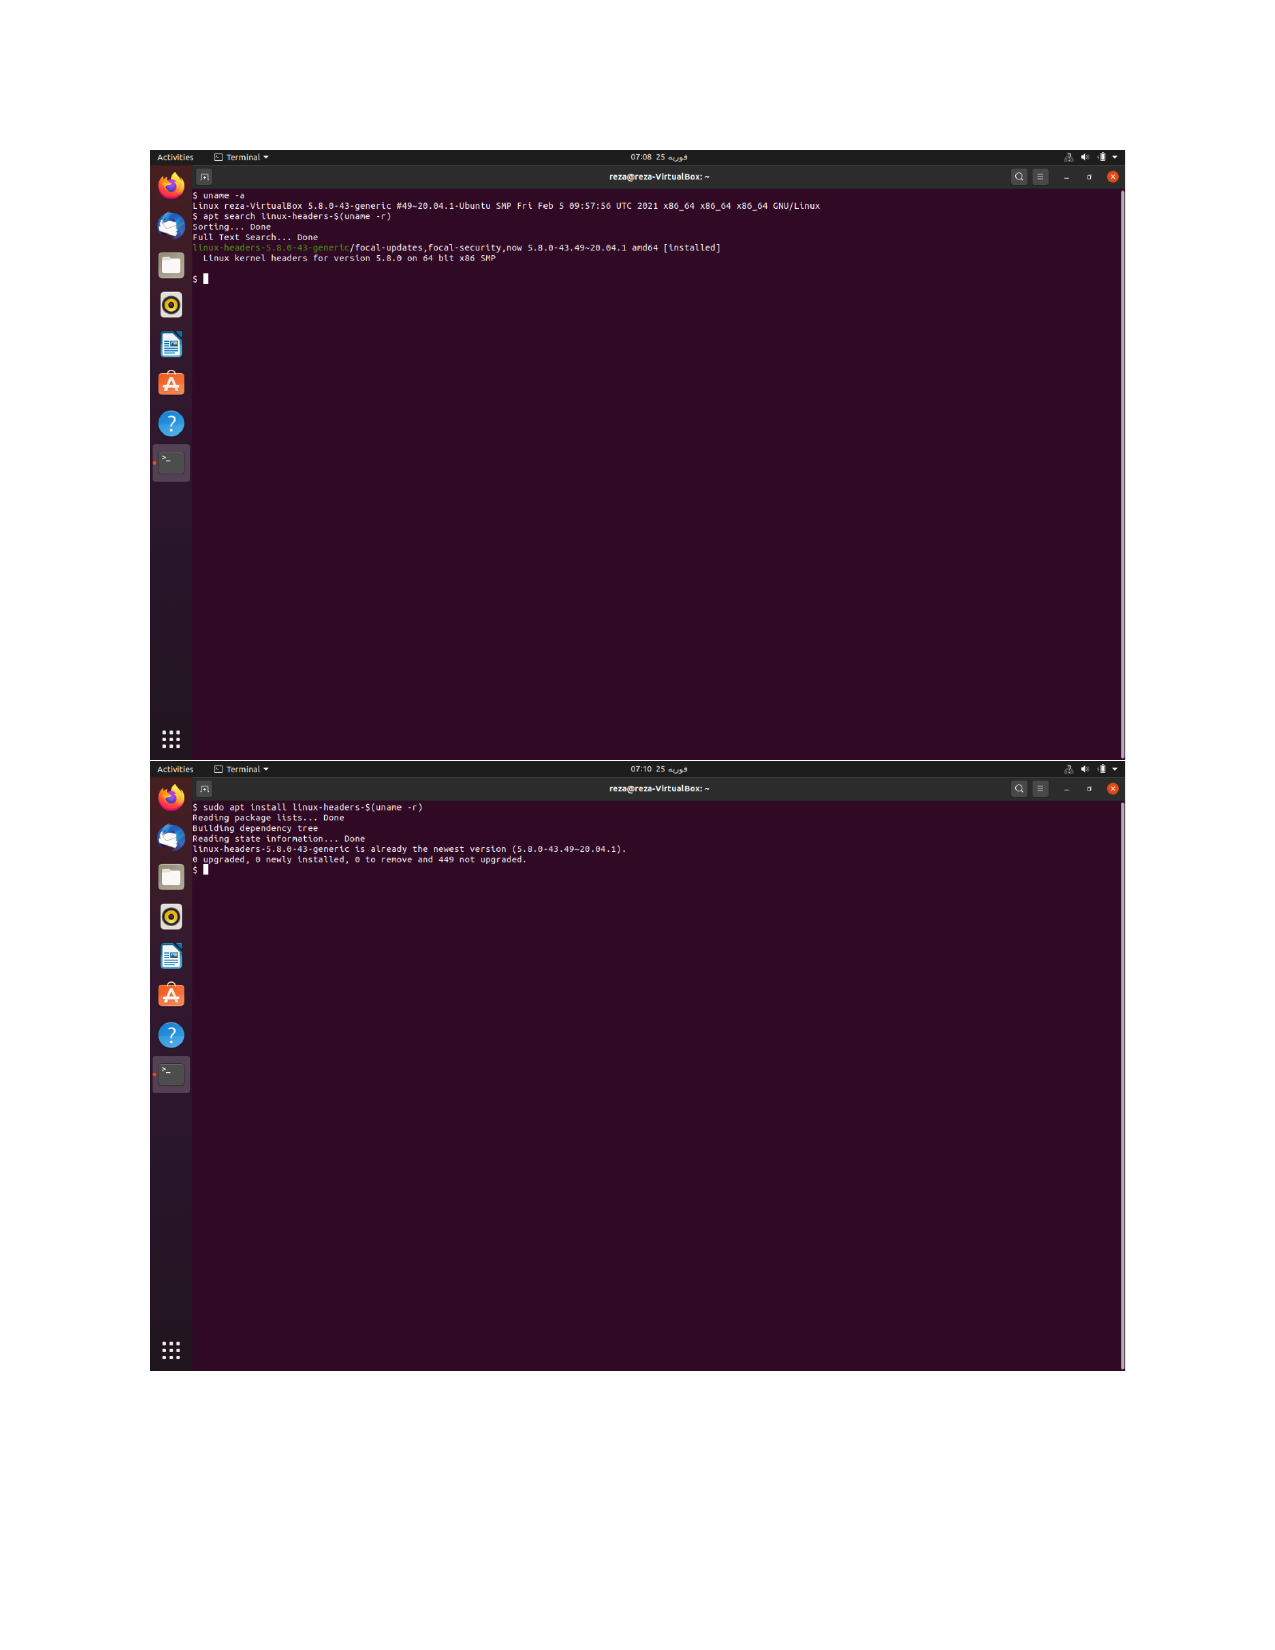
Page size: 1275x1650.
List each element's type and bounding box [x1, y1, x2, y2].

picture [150, 761, 1125, 1371]
picture [150, 150, 1125, 760]
